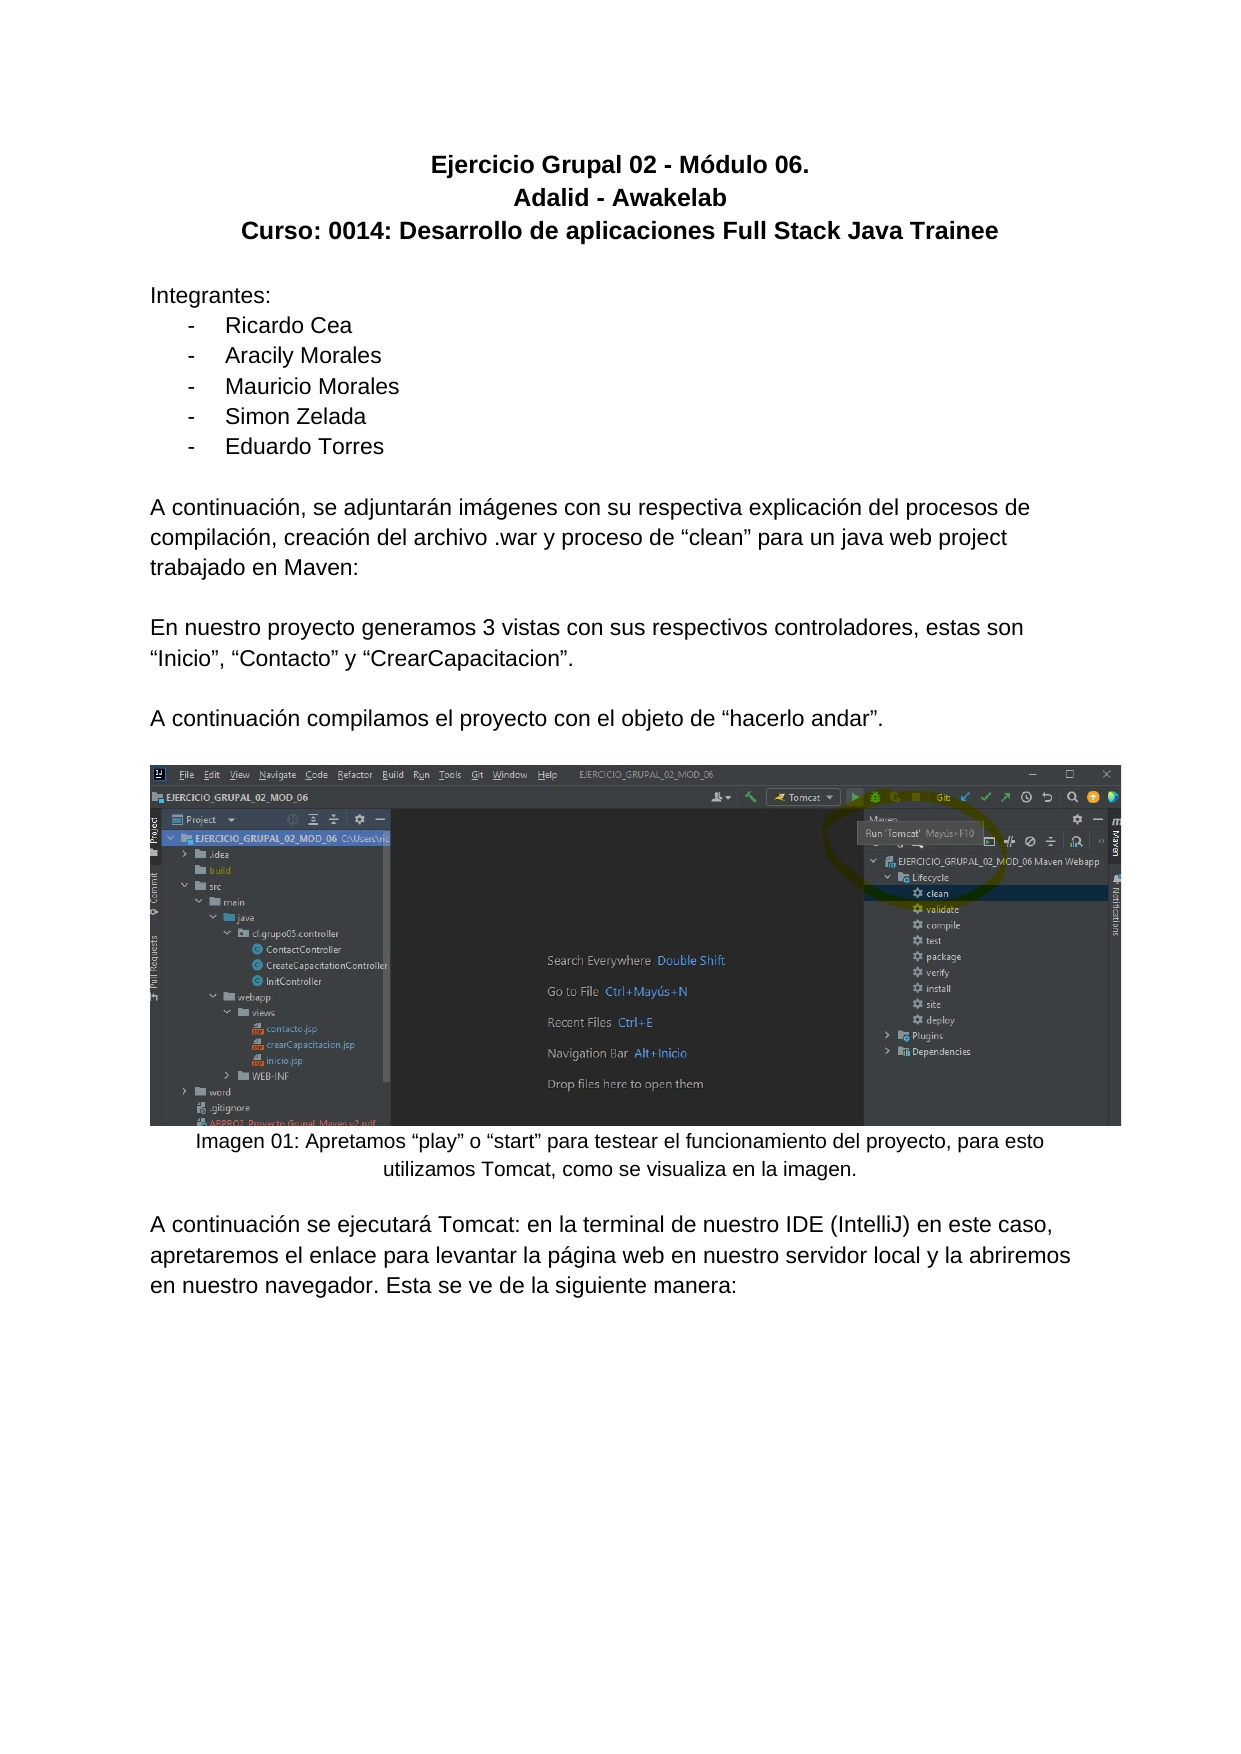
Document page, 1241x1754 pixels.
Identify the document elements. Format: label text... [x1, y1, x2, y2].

text Ejercicio Grupal 02 - Módulo 06. [150, 150, 1090, 179]
list Aracily Morales [187, 342, 1090, 369]
list Simon Zelada [187, 403, 1090, 429]
list Mauricio Morales [187, 373, 1090, 399]
text A continuación compilamos el proyecto con el objeto de “hacerlo andar”. [150, 705, 1090, 731]
picture [150, 765, 1122, 1126]
text En nuestro proyecto generamos 3 vistas con sus respectivos controladores, estas son “Inicio”, “Contacto” y “CrearCapacitacion”. [150, 614, 1090, 671]
text Imagen 01: Apretamos “play” o “start” para testear el funcionamiento del proyecto, para esto utilizamos Tomcat, como se visualiza en la imagen. [150, 1129, 1090, 1180]
list Eduardo Torres [187, 433, 1090, 459]
text Curso: 0014: Desarrollo de aplicaciones Full Stack Java Trainee [150, 216, 1090, 245]
text A continuación se ejecutará Tomcat: en la terminal de nuestro IDE (IntelliJ) en este caso, apretaremos el enlace para levantar la página web en nuestro servidor local y la abriremos en nuestro navegador. Esta se ve de la siguiente manera: [150, 1211, 1090, 1298]
list Ricardo Cea [187, 312, 1090, 339]
text Adalid - Awakelab [150, 183, 1090, 212]
text A continuación, se adjuntarán imágenes con su respectiva explicación del procesos de compilación, creación del archivo .war y proceso de “clean” para un java web project trabajado en Maven: [150, 493, 1090, 580]
text Integrantes: [150, 282, 1090, 308]
